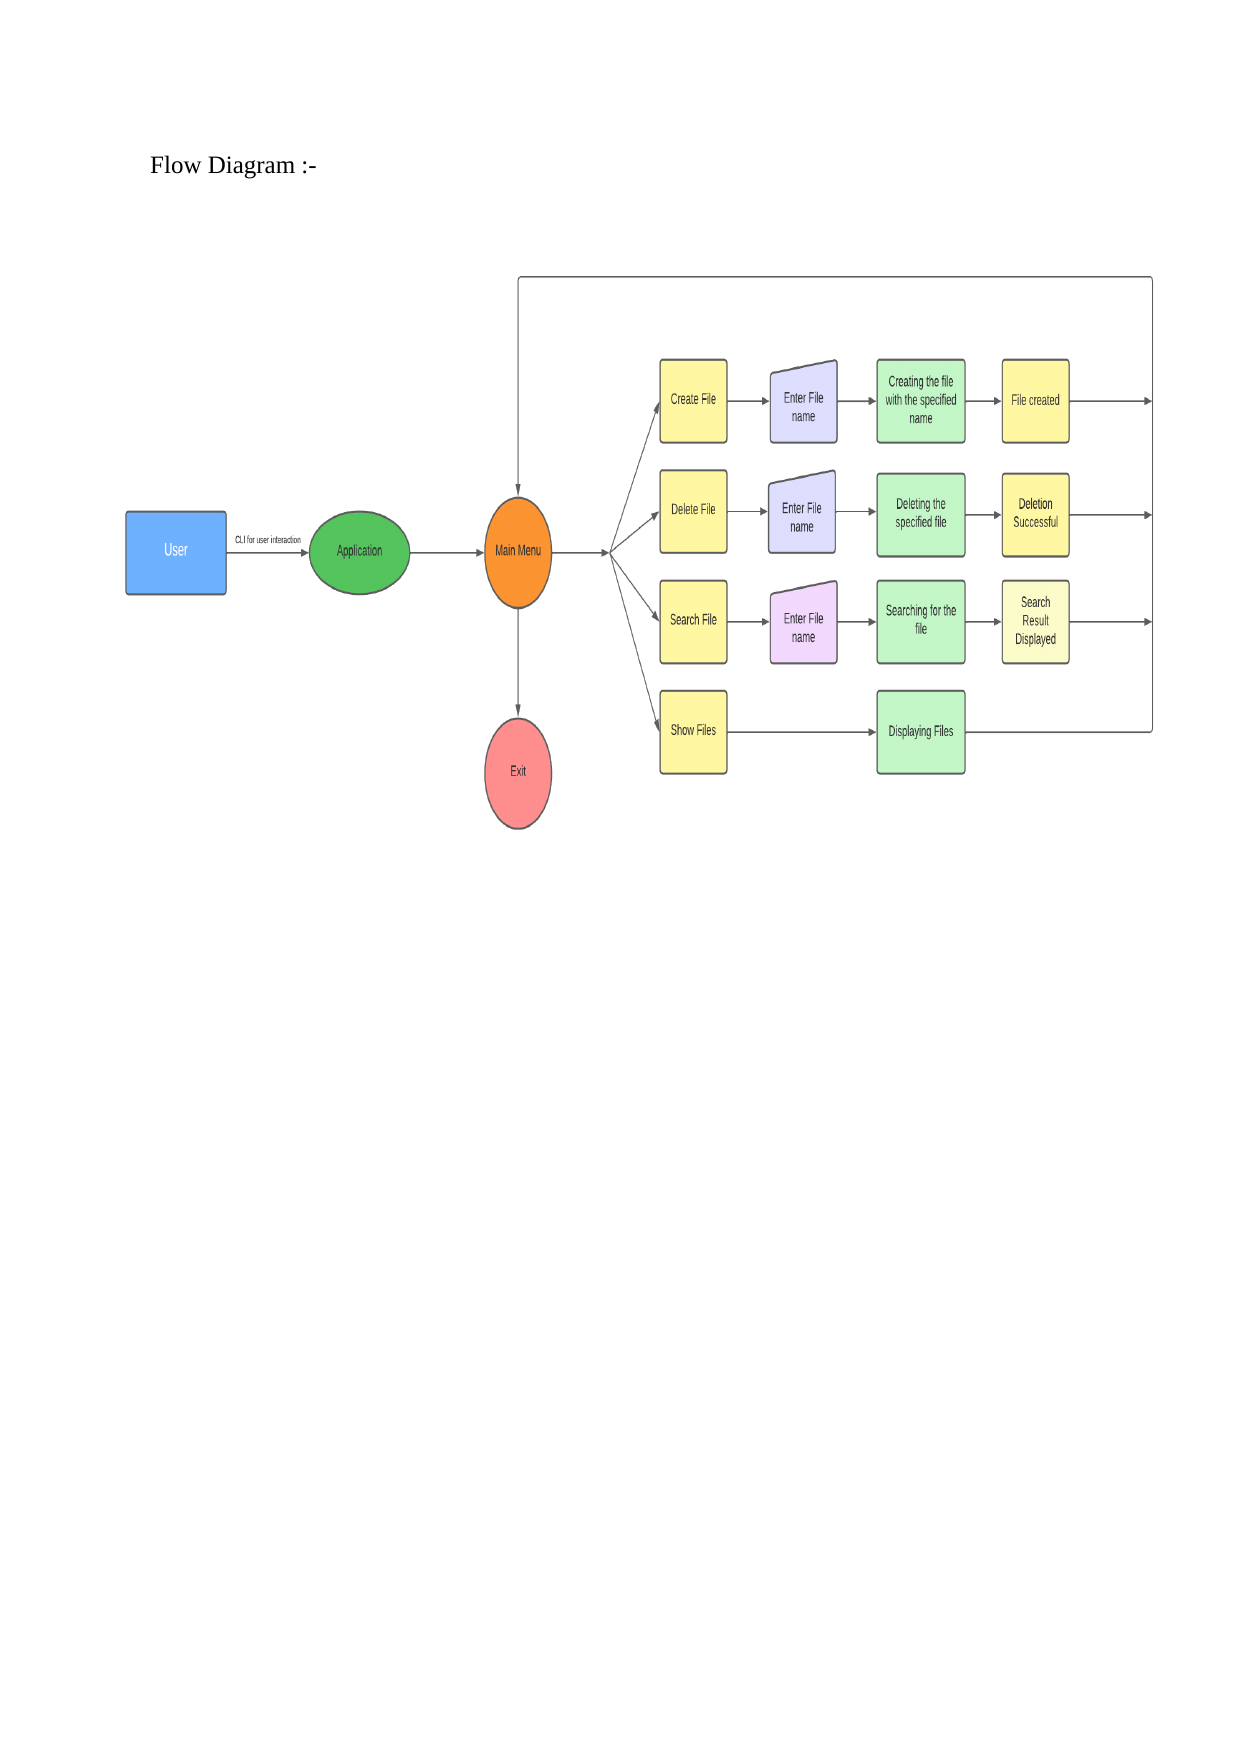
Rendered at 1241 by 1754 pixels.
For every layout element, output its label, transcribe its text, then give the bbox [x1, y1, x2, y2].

picture [109, 249, 1169, 856]
text Flow Diagram :- [150, 150, 1090, 179]
